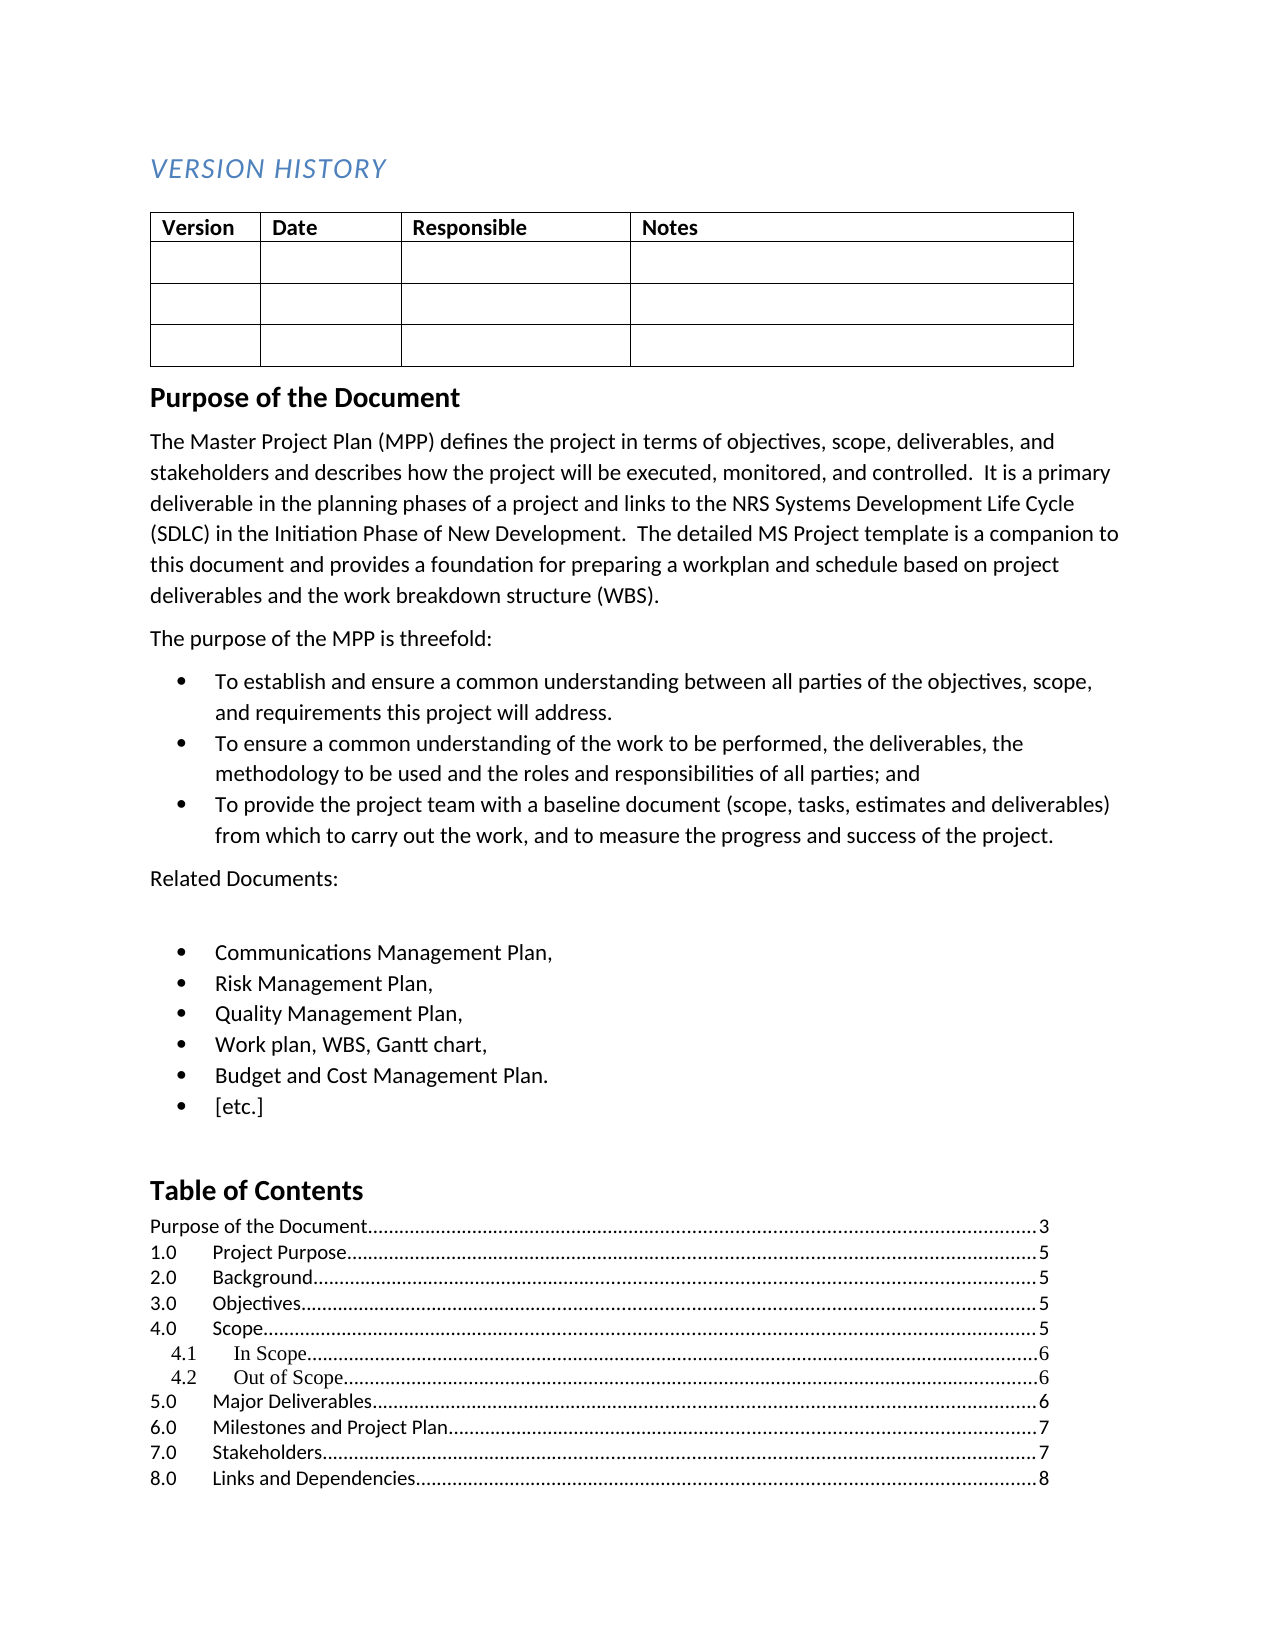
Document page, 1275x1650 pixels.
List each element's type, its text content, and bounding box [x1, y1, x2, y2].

table_cell [151, 284, 260, 324]
table_header Notes [631, 213, 1073, 241]
list Communications Management Plan, [177, 938, 1125, 966]
text The purpose of the MPP is threefold: [150, 624, 1125, 652]
list [etc.] [177, 1092, 1125, 1120]
list Quality Management Plan, [177, 999, 1125, 1028]
list Risk Management Plan, [177, 969, 1125, 997]
table_cell [631, 284, 1073, 324]
subtitle VERSION HISTORY [150, 150, 1125, 186]
table_cell [151, 242, 260, 282]
list Work plan, WBS, Gantt chart, [177, 1030, 1125, 1058]
table_header Version [151, 213, 260, 241]
text Related Documents: [150, 864, 1125, 892]
table_cell [261, 284, 401, 324]
text The Master Project Plan (MPP) defines the project in terms of objectives, scope, deliverables, and stakeholders and describes how the project will be executed, monitored, and controlled. It is a primary deliverable in the planning phases of a project and links to the NRS Systems Development Life Cycle (SDLC) in the Initiation Phase of New Development. The detailed MS Project template is a companion to this document and provides a foundation for preparing a workplan and schedule based on project deliverables and the work breakdown structure (WBS). [150, 427, 1125, 609]
list To ensure a common understanding of the work to be performed, the deliverables, the methodology to be used and the roles and responsibilities of all parties; and [177, 729, 1125, 787]
list To establish and ensure a common understanding between all parties of the objectives, scope, and requirements this project will address. [177, 667, 1125, 726]
table_cell [631, 325, 1073, 366]
table_cell [261, 242, 401, 282]
table_cell [261, 325, 401, 366]
table_header Responsible [402, 213, 630, 241]
table_header Date [261, 213, 401, 241]
table_cell [631, 242, 1073, 282]
table_cell [402, 325, 630, 366]
list Budget and Cost Management Plan. [177, 1061, 1125, 1089]
table_cell [402, 242, 630, 282]
list To provide the project team with a baseline document (scope, tasks, estimates and deliverables) from which to carry out the work, and to measure the progress and success of the project. [177, 790, 1125, 849]
subtitle Purpose of the Document [150, 379, 1125, 415]
table_cell [402, 284, 630, 324]
table_cell [151, 325, 260, 366]
